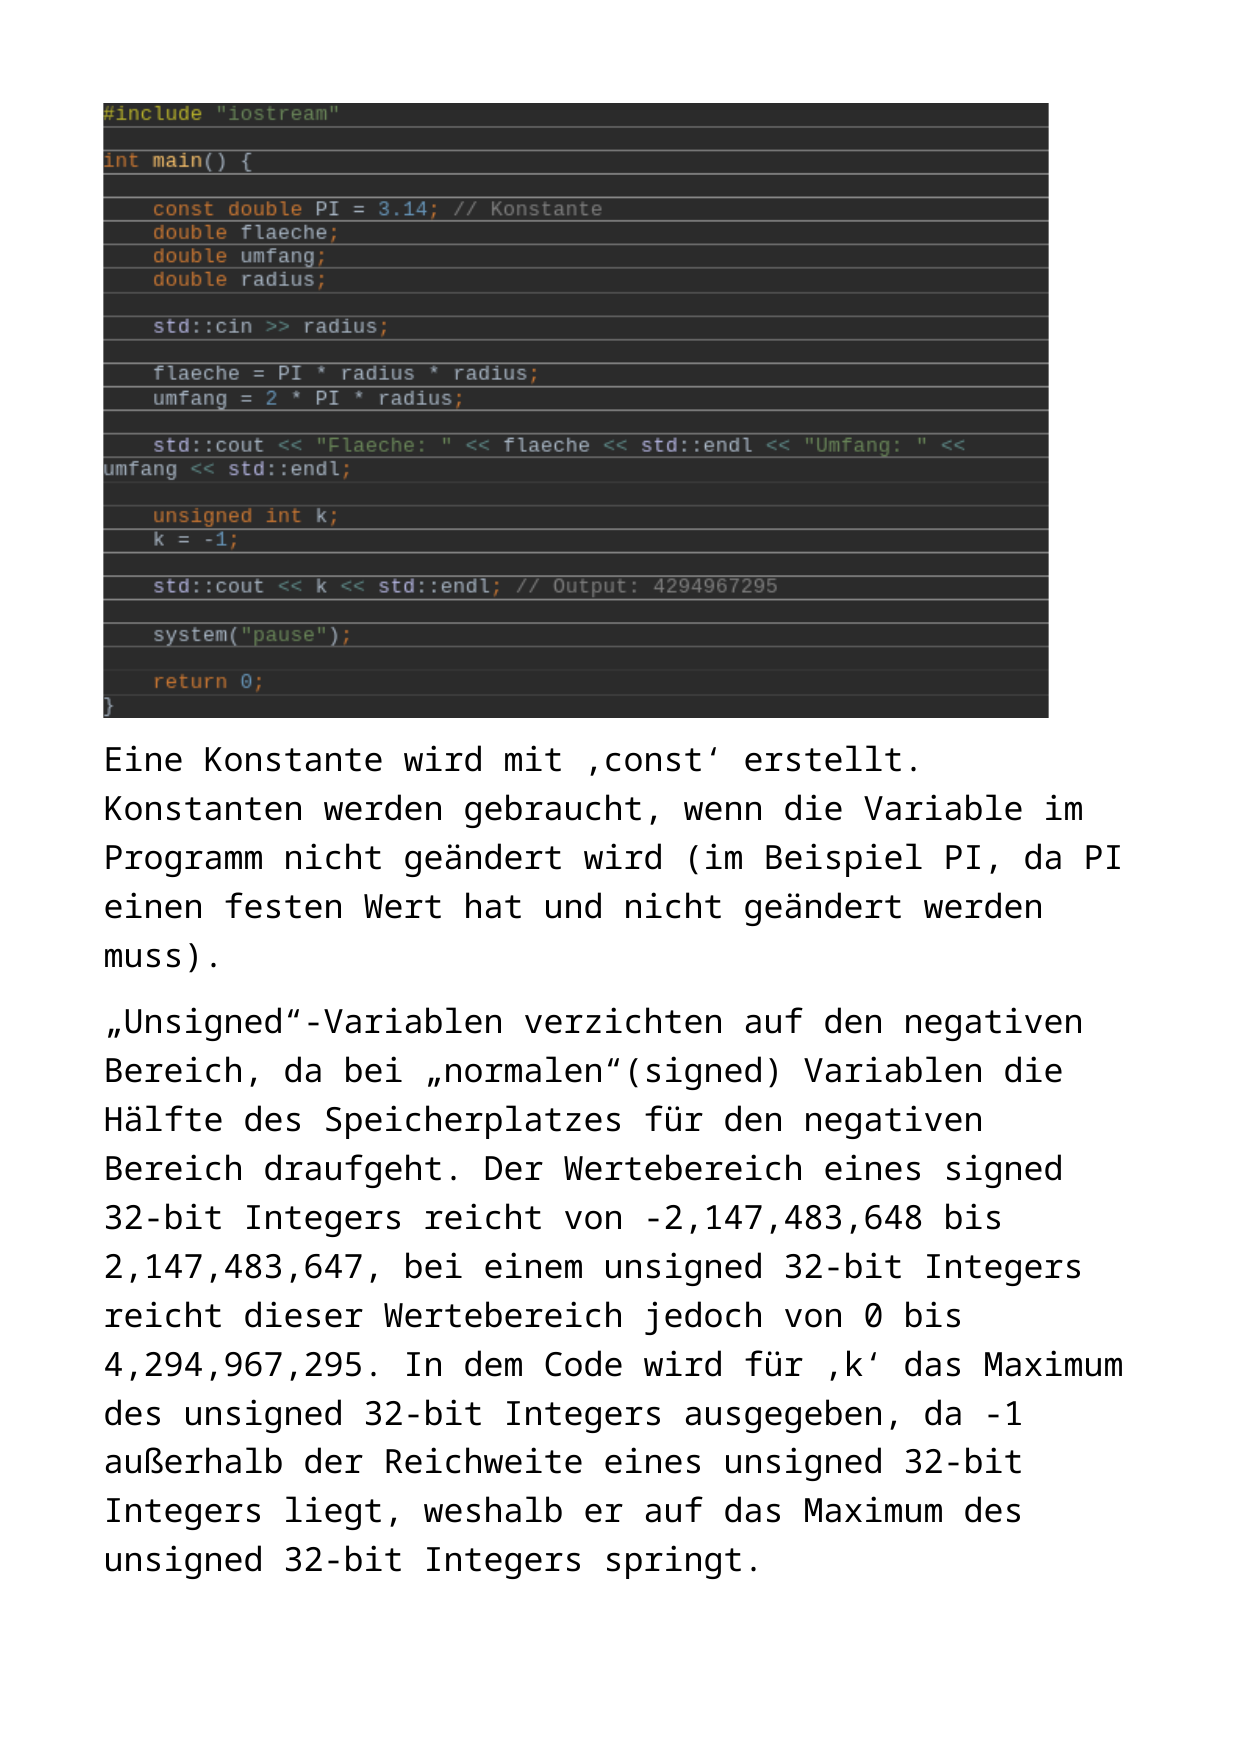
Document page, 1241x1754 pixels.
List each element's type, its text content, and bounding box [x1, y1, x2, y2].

text Eine Konstante wird mit ‚const‘ erstellt. Konstanten werden gebraucht, wenn die Variable im Programm nicht geändert wird (im Beispiel PI, da PI einen festen Wert hat und nicht geändert werden muss). [103, 736, 1137, 977]
text „Unsigned“-Variablen verzichten auf den negativen Bereich, da bei „normalen“(signed) Variablen die Hälfte des Speicherplatzes für den negativen Bereich draufgeht. Der Wertebereich eines signed 32-bit Integers reicht von -2,147,483,648 bis 2,147,483,647, bei einem unsigned 32-bit Integers reicht dieser Wertebereich jedoch von 0 bis 4,294,967,295. In dem Code wird für ‚k‘ das Maximum des unsigned 32-bit Integers ausgegeben, da -1 außerhalb der Reichweite eines unsigned 32-bit Integers liegt, weshalb er auf das Maximum des unsigned 32-bit Integers springt. [103, 998, 1137, 1582]
